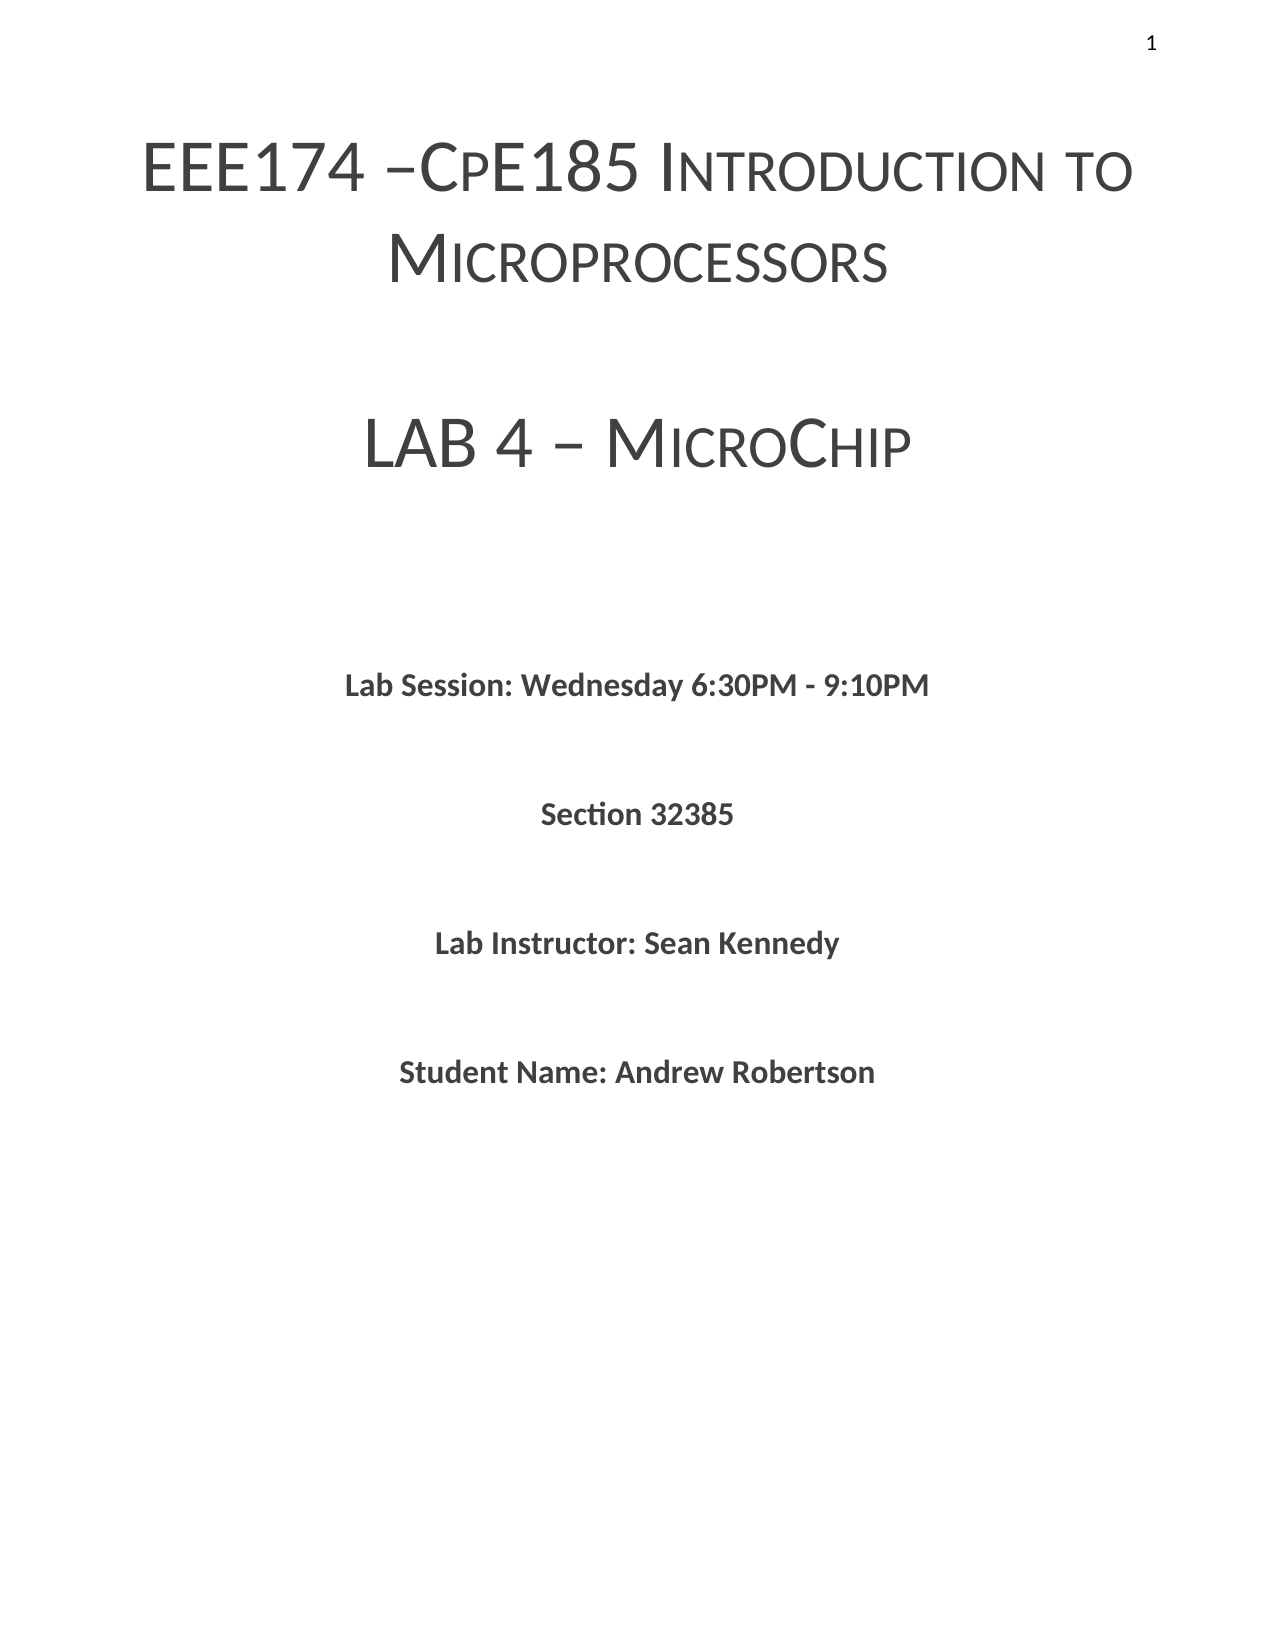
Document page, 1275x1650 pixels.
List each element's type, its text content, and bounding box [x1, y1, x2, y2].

text Lab Session: Wednesday 6:30PM - 9:10PM [231, 664, 1044, 704]
text Section 32385 [231, 793, 1044, 834]
text Lab Instructor: Sean Kennedy [231, 922, 1044, 963]
title EEE174 –CpE185 Introduction to Microprocessors [118, 118, 1157, 301]
text Student Name: Andrew Robertson [231, 1051, 1044, 1092]
text LAB 4 – MicroChip [118, 395, 1157, 487]
